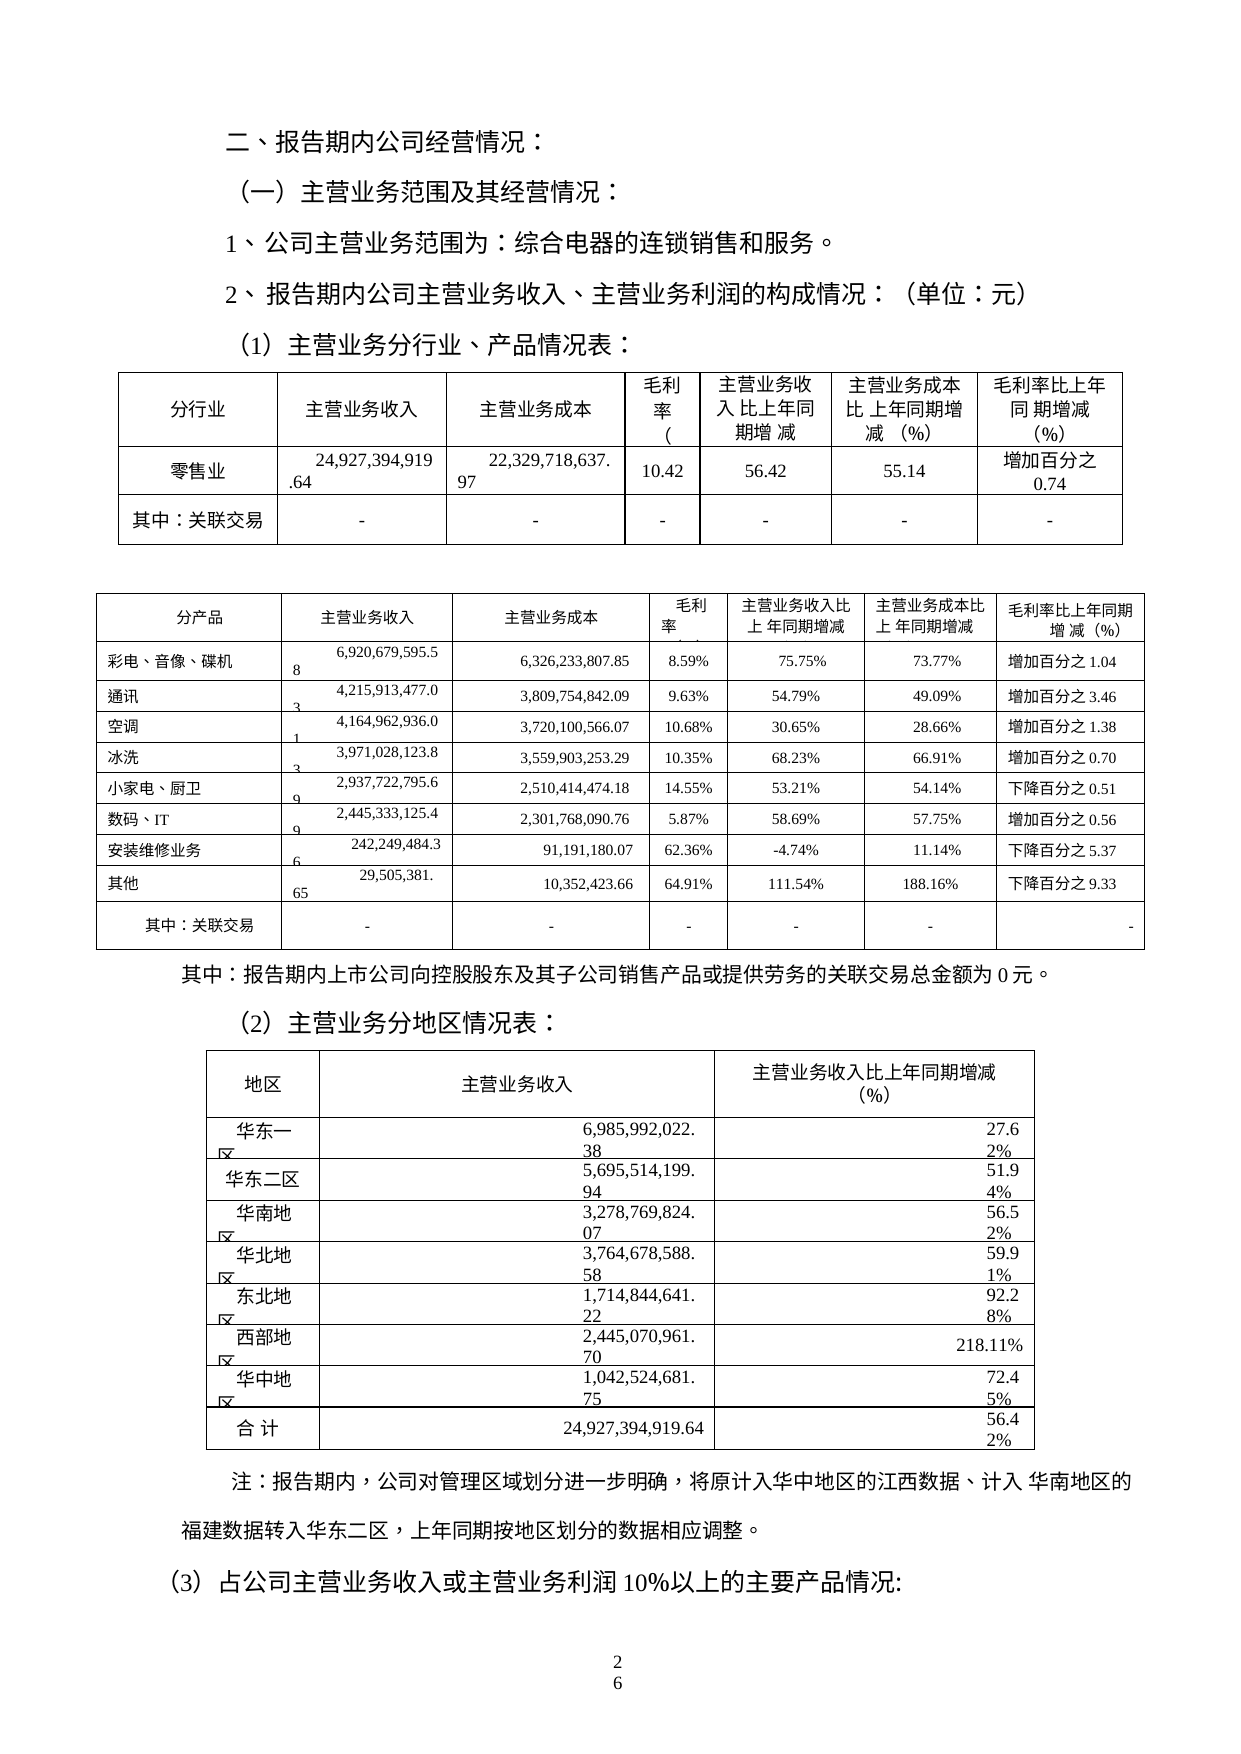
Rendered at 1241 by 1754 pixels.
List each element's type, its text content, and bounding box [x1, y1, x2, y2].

table_cell 增加百分之0.56 [997, 804, 1144, 834]
table_cell 218.11% [715, 1325, 1034, 1365]
table_cell - [278, 495, 446, 544]
table_cell 10.68% [650, 712, 727, 742]
table_cell 安装维修业务 [97, 835, 281, 865]
table_cell - [282, 902, 452, 949]
table_cell 2,445,070,961.70 [320, 1325, 714, 1365]
table_cell 3,559,903,253.29 [453, 743, 649, 772]
table_cell 3,809,754,842.09 [453, 681, 649, 711]
table_cell 64.91% [650, 866, 727, 901]
table_cell 10,352,423.66 [453, 866, 649, 901]
table_cell 9.63% [650, 681, 727, 711]
text 2、 报告期内公司主营业务收入、主营业务利润的构成情况：（单位：元） [225, 277, 1149, 311]
table_cell 75.75% [728, 642, 864, 680]
table_cell 10.35% [650, 743, 727, 772]
table_header 主营业务收入比上 年同期增减（％） [728, 594, 864, 641]
table_cell 4,215,913,477.03 [282, 681, 452, 711]
table_cell 西部地区 [207, 1325, 319, 1365]
table_cell 彩电、音像、碟机 [97, 642, 281, 680]
table_cell 28.66% [865, 712, 996, 742]
table_header 主营业务成本 [453, 594, 649, 641]
table_cell 其他 [97, 866, 281, 901]
table_cell 其中：关联交易 [97, 902, 281, 949]
text 其中：报告期内上市公司向控股股东及其子公司销售产品或提供劳务的关联交易总金额为0元。 [91, 960, 1149, 989]
table_cell 华中地区 [207, 1366, 319, 1406]
table_cell 6,920,679,595.58 [282, 642, 452, 680]
table_header 毛利率 （%） [626, 373, 699, 446]
table_cell - [447, 495, 624, 544]
table_cell 华东一区 [207, 1118, 319, 1158]
table_header 主营业务收入比上年同期增减 （%） [715, 1051, 1034, 1117]
table_cell 91,191,180.07 [453, 835, 649, 865]
table_cell 10.42 [626, 447, 699, 494]
table_header 毛利率 （%） [650, 594, 727, 641]
table_cell - [701, 495, 831, 544]
table_header 分行业 [119, 373, 277, 446]
table_cell 8.59% [650, 642, 727, 680]
table_cell 56.42 [701, 447, 831, 494]
table_cell 小家电、厨卫 [97, 773, 281, 803]
table_cell 华东二区 [207, 1159, 319, 1199]
table_cell 3,720,100,566.07 [453, 712, 649, 742]
table_header 地区 [207, 1051, 319, 1117]
table_cell 49.09% [865, 681, 996, 711]
table_cell 188.16% [865, 866, 996, 901]
table_cell 3,278,769,824.07 [320, 1201, 714, 1241]
table_cell - [453, 902, 649, 949]
table_header 主营业务收入 比上年同期增 减（%） [701, 373, 831, 446]
table_cell 冰洗 [97, 743, 281, 772]
text （3）占公司主营业务收入或主营业务利润10%以上的主要产品情况: [155, 1564, 1149, 1598]
table_cell 1,714,844,641.22 [320, 1284, 714, 1323]
table_header 分产品 [97, 594, 281, 641]
table_cell 68.23% [728, 743, 864, 772]
table_cell 增加百分之1.04 [997, 642, 1144, 680]
table_cell 1,042,524,681.75 [320, 1366, 714, 1406]
table_cell - [997, 902, 1144, 949]
table_cell 56.52% [715, 1201, 1034, 1241]
table_cell 242,249,484.36 [282, 835, 452, 865]
table_cell 2,937,722,795.69 [282, 773, 452, 803]
table_cell 55.14 [832, 447, 977, 494]
text 1、 公司主营业务范围为：综合电器的连锁销售和服务。 [225, 226, 1149, 260]
table_cell 6,326,233,807.85 [453, 642, 649, 680]
table_cell 数码、IT [97, 804, 281, 834]
table_cell -4.74% [728, 835, 864, 865]
table_header 主营业务成本比 上年同期增减 （%） [832, 373, 977, 446]
table_cell 5,695,514,199.94 [320, 1159, 714, 1199]
table_cell 通讯 [97, 681, 281, 711]
table_cell 2,301,768,090.76 [453, 804, 649, 834]
table_cell 30.65% [728, 712, 864, 742]
table_cell 24,927,394,919.64 [278, 447, 446, 494]
text 注：报告期内，公司对管理区域划分进一步明确，将原计入华中地区的江西数据、计入 华南地区的福建数据转入华东二区，上年同期按地区划分的数据相应调整。 [181, 1450, 1149, 1548]
table_cell 53.21% [728, 773, 864, 803]
table_cell 6,985,992,022.38 [320, 1118, 714, 1158]
table_cell 27.62% [715, 1118, 1034, 1158]
table_cell 增加百分之3.46 [997, 681, 1144, 711]
table_header 主营业务成本比上 年同期增减（％） [865, 594, 996, 641]
table_cell 华南地区 [207, 1201, 319, 1241]
table_header 主营业务收入 [278, 373, 446, 446]
table_cell 东北地区 [207, 1284, 319, 1323]
table_cell 下降百分之0.51 [997, 773, 1144, 803]
table_header 主营业务收入 [320, 1051, 714, 1117]
table_cell 合 计 [207, 1408, 319, 1449]
text （2）主营业务分地区情况表： [225, 1006, 1149, 1039]
table_cell 3,971,028,123.83 [282, 743, 452, 772]
table_cell 空调 [97, 712, 281, 742]
table_cell 增加百分之1.38 [997, 712, 1144, 742]
table_cell 华北地区 [207, 1242, 319, 1282]
table_cell 11.14% [865, 835, 996, 865]
table_cell 3,764,678,588.58 [320, 1242, 714, 1282]
table_cell 5.87% [650, 804, 727, 834]
table_cell 72.45% [715, 1366, 1034, 1406]
table_cell 92.28% [715, 1284, 1034, 1323]
table_cell 14.55% [650, 773, 727, 803]
table_header 主营业务收入 [282, 594, 452, 641]
table_cell 增加百分之0.70 [997, 743, 1144, 772]
table_cell 29,505,381.65 [282, 866, 452, 901]
table_cell - [978, 495, 1122, 544]
table_cell - [832, 495, 977, 544]
table_cell 下降百分之9.33 [997, 866, 1144, 901]
table_cell 零售业 [119, 447, 277, 494]
table_cell 62.36% [650, 835, 727, 865]
table_cell 57.75% [865, 804, 996, 834]
text （1）主营业务分行业、产品情况表： [225, 327, 1149, 361]
table_cell 增加百分之0.74 [978, 447, 1122, 494]
table_cell 58.69% [728, 804, 864, 834]
table_header 毛利率比上年同 期增减 （%） [978, 373, 1122, 446]
table_cell 2,445,333,125.49 [282, 804, 452, 834]
table_cell 下降百分之5.37 [997, 835, 1144, 865]
table_cell 其中：关联交易 [119, 495, 277, 544]
table_header 主营业务成本 [447, 373, 624, 446]
table_cell - [626, 495, 699, 544]
table_cell 24,927,394,919.64 [320, 1408, 714, 1449]
table_cell - [728, 902, 864, 949]
table_cell 66.91% [865, 743, 996, 772]
table_cell 2,510,414,474.18 [453, 773, 649, 803]
table_cell 111.54% [728, 866, 864, 901]
table_cell 22,329,718,637.97 [447, 447, 624, 494]
table_cell 73.77% [865, 642, 996, 680]
text （一）主营业务范围及其经营情况： [225, 175, 1149, 209]
text 二、报告期内公司经营情况： [225, 124, 1149, 158]
table_cell 59.91% [715, 1242, 1034, 1282]
table_cell - [865, 902, 996, 949]
table_cell 56.42% [715, 1408, 1034, 1449]
table_cell 4,164,962,936.01 [282, 712, 452, 742]
table_cell 51.94% [715, 1159, 1034, 1199]
table_cell - [650, 902, 727, 949]
table_cell 54.14% [865, 773, 996, 803]
table_header 毛利率比上年同期增 减（%） [997, 594, 1144, 641]
table_cell 54.79% [728, 681, 864, 711]
